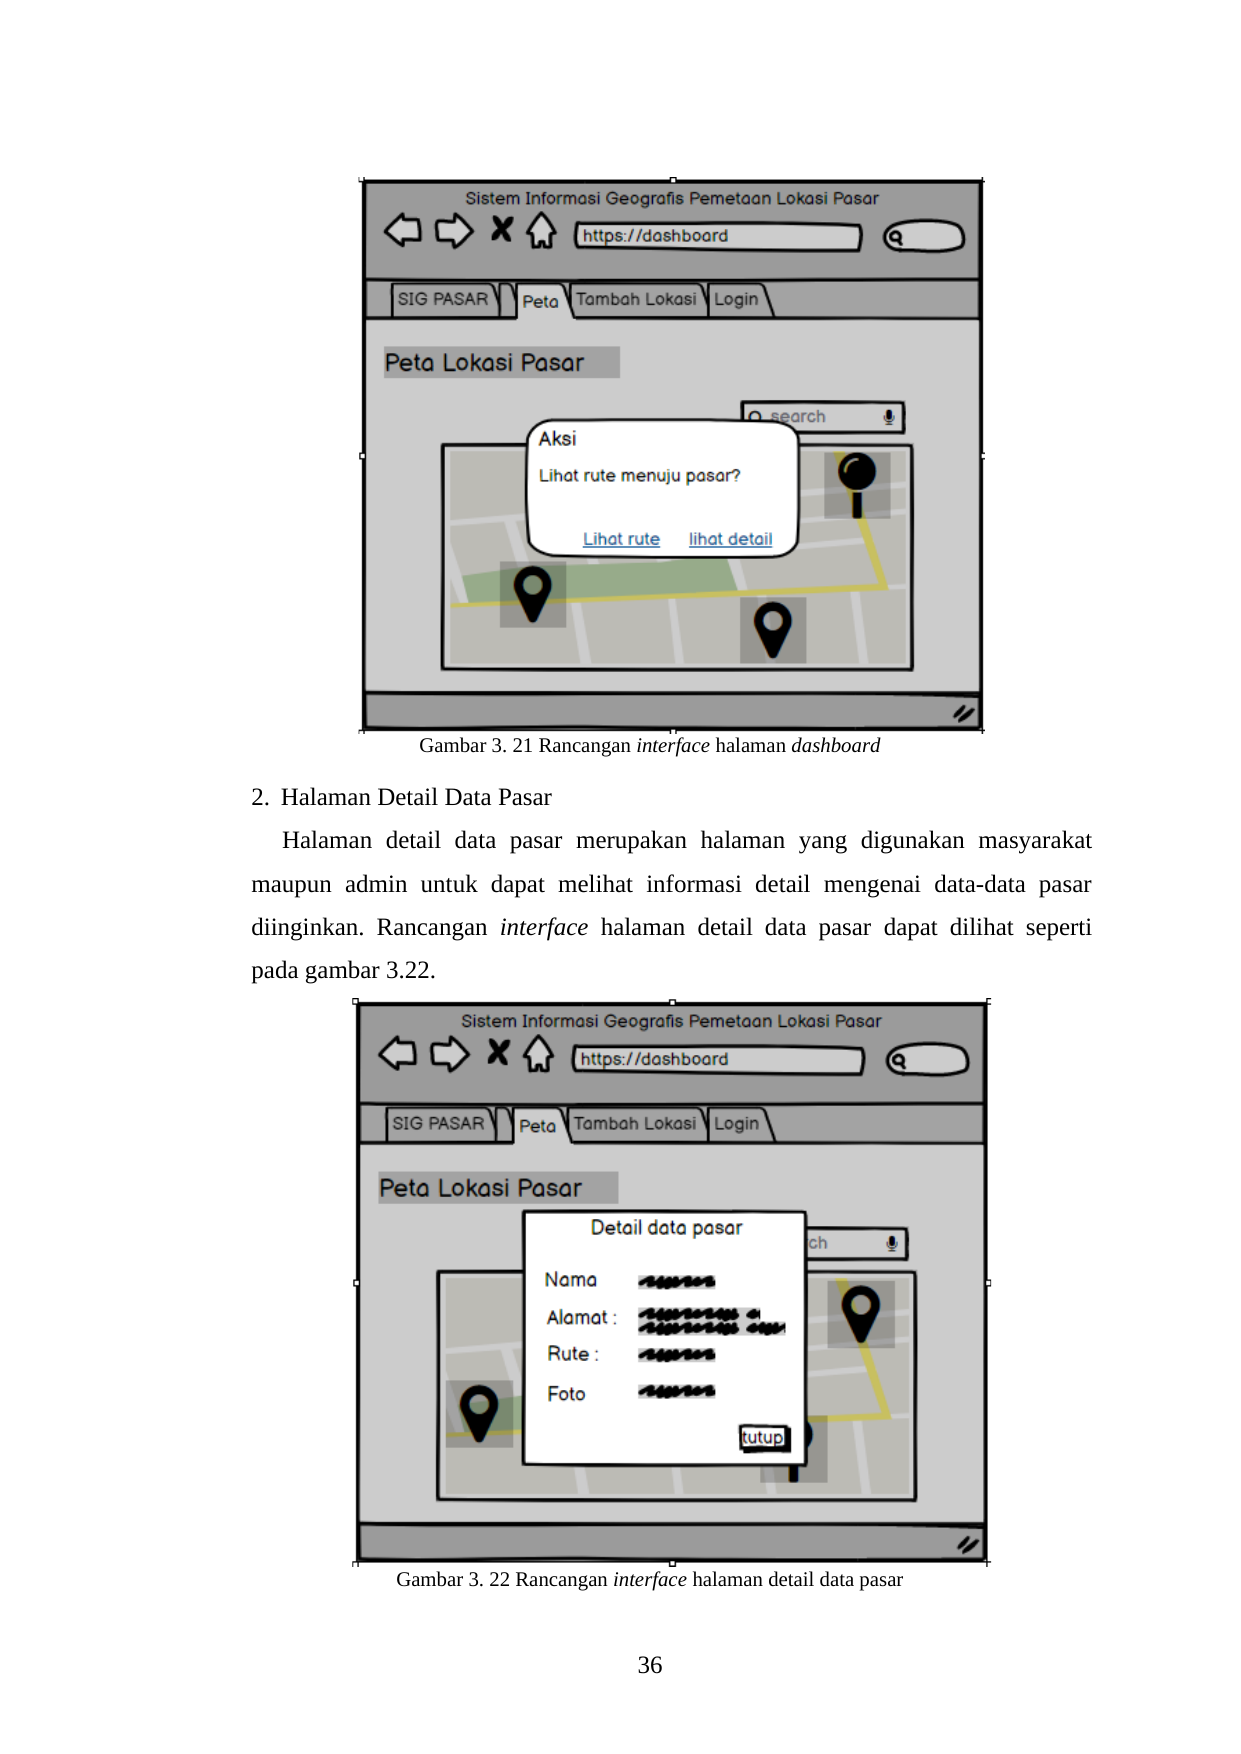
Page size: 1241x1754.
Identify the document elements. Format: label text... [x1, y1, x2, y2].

picture [352, 998, 992, 1567]
list Halaman Detail Data Pasar [251, 782, 1092, 811]
picture [358, 177, 985, 734]
list Halaman detail data pasar merupakan halaman yang digunakan masyarakat maupun admin untuk dapat melihat informasi detail mengenai data-data pasar diinginkan. Rancangan interface halaman detail data pasar dapat dilihat seperti pada gambar 3.22. [251, 826, 1092, 984]
